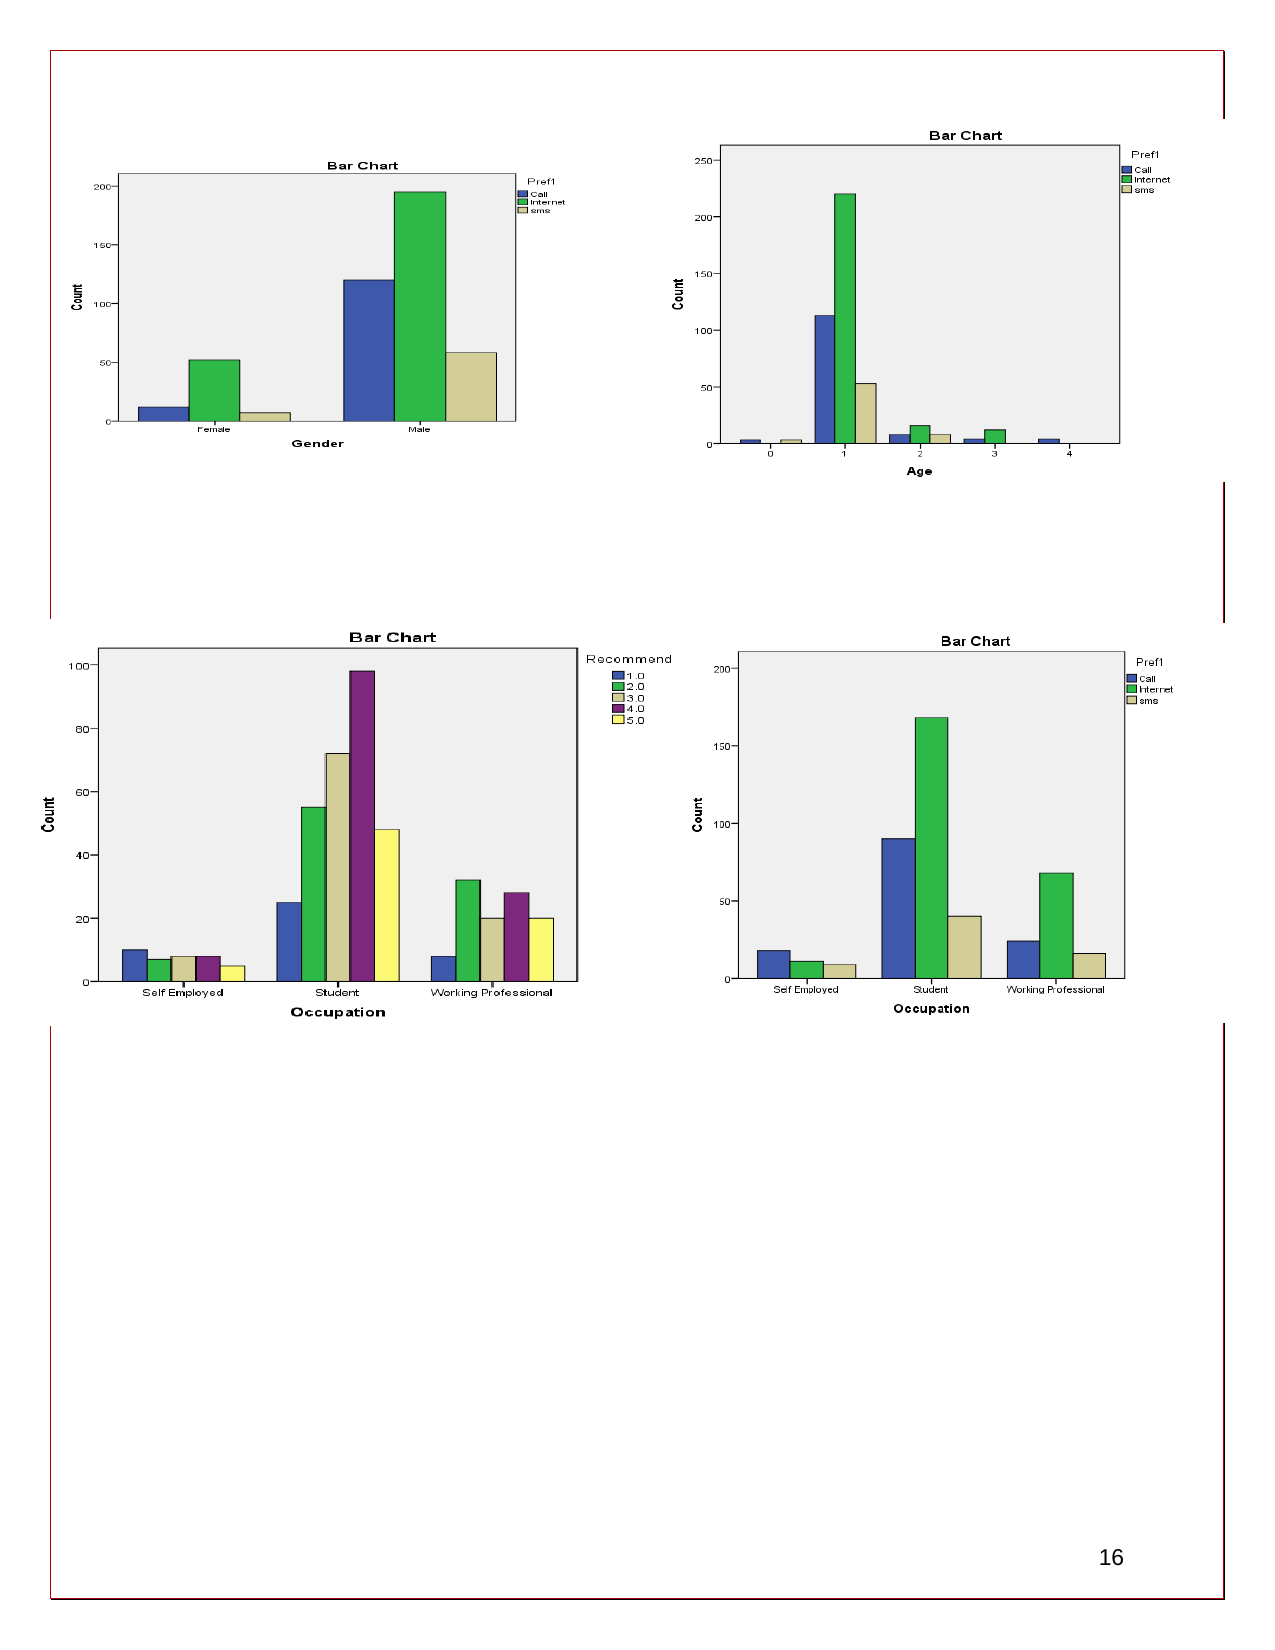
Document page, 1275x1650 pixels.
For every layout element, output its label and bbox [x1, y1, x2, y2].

picture [23, 619, 1271, 1026]
picture [55, 119, 1272, 482]
